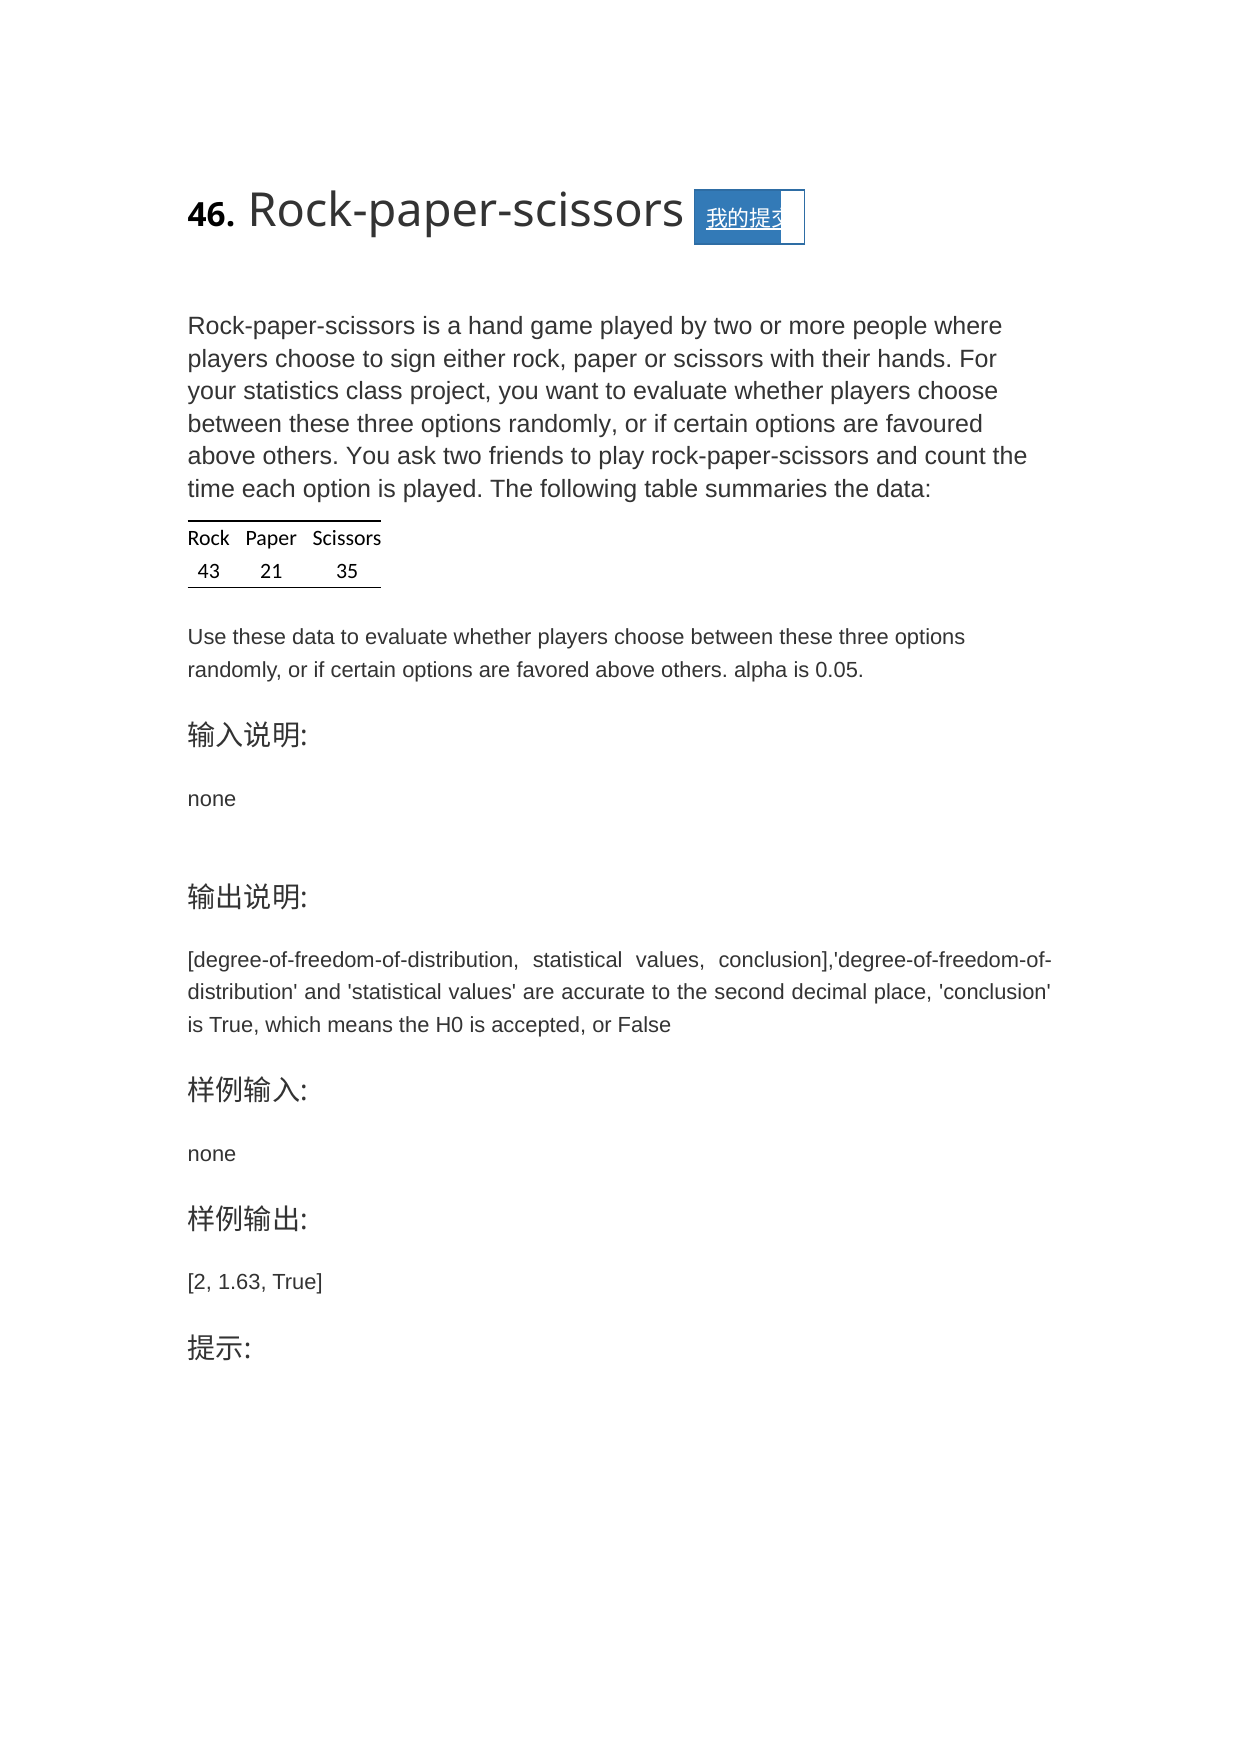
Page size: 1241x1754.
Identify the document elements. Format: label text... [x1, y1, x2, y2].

table_cell 43 [188, 554, 230, 586]
subtitle 样例输出: [187, 1185, 1053, 1250]
subtitle 输入说明: [187, 701, 1053, 766]
text none [187, 782, 1053, 847]
table_header Paper [230, 522, 297, 554]
text none [187, 1137, 1053, 1169]
subtitle 提示: [187, 1314, 1053, 1379]
subtitle 样例输入: [187, 1056, 1053, 1121]
table_cell 35 [297, 554, 381, 586]
text Use these data to evaluate whether players choose between these three options randomly, or if certain options are favored above others. alpha is 0.05. [187, 588, 1053, 686]
text [degree-of-freedom-of-distribution, statistical values, conclusion],'degree-of-freedom-of-distribution' and 'statistical values' are accurate to the second decimal place, 'conclusion' is True, which means the H0 is accepted, or False [187, 943, 1053, 1041]
subtitle 输出说明: [187, 862, 1053, 927]
table_header Scissors [297, 522, 381, 554]
text [2, 1.63, True] [187, 1266, 1053, 1298]
table_header Rock [188, 522, 230, 554]
text Rock-paper-scissors is a hand game played by two or more people where players choose to sign either rock, paper or scissors with their hands. For your statistics class project, you want to evaluate whether players choose between these three options randomly, or if certain options are favoured above others. You ask two friends to play rock-paper-scissors and count the time each option is played. The following table summaries the data: [187, 309, 1053, 504]
table_cell 21 [230, 554, 297, 586]
subtitle 46. Rock-paper-scissors我的提交 [187, 162, 1053, 259]
